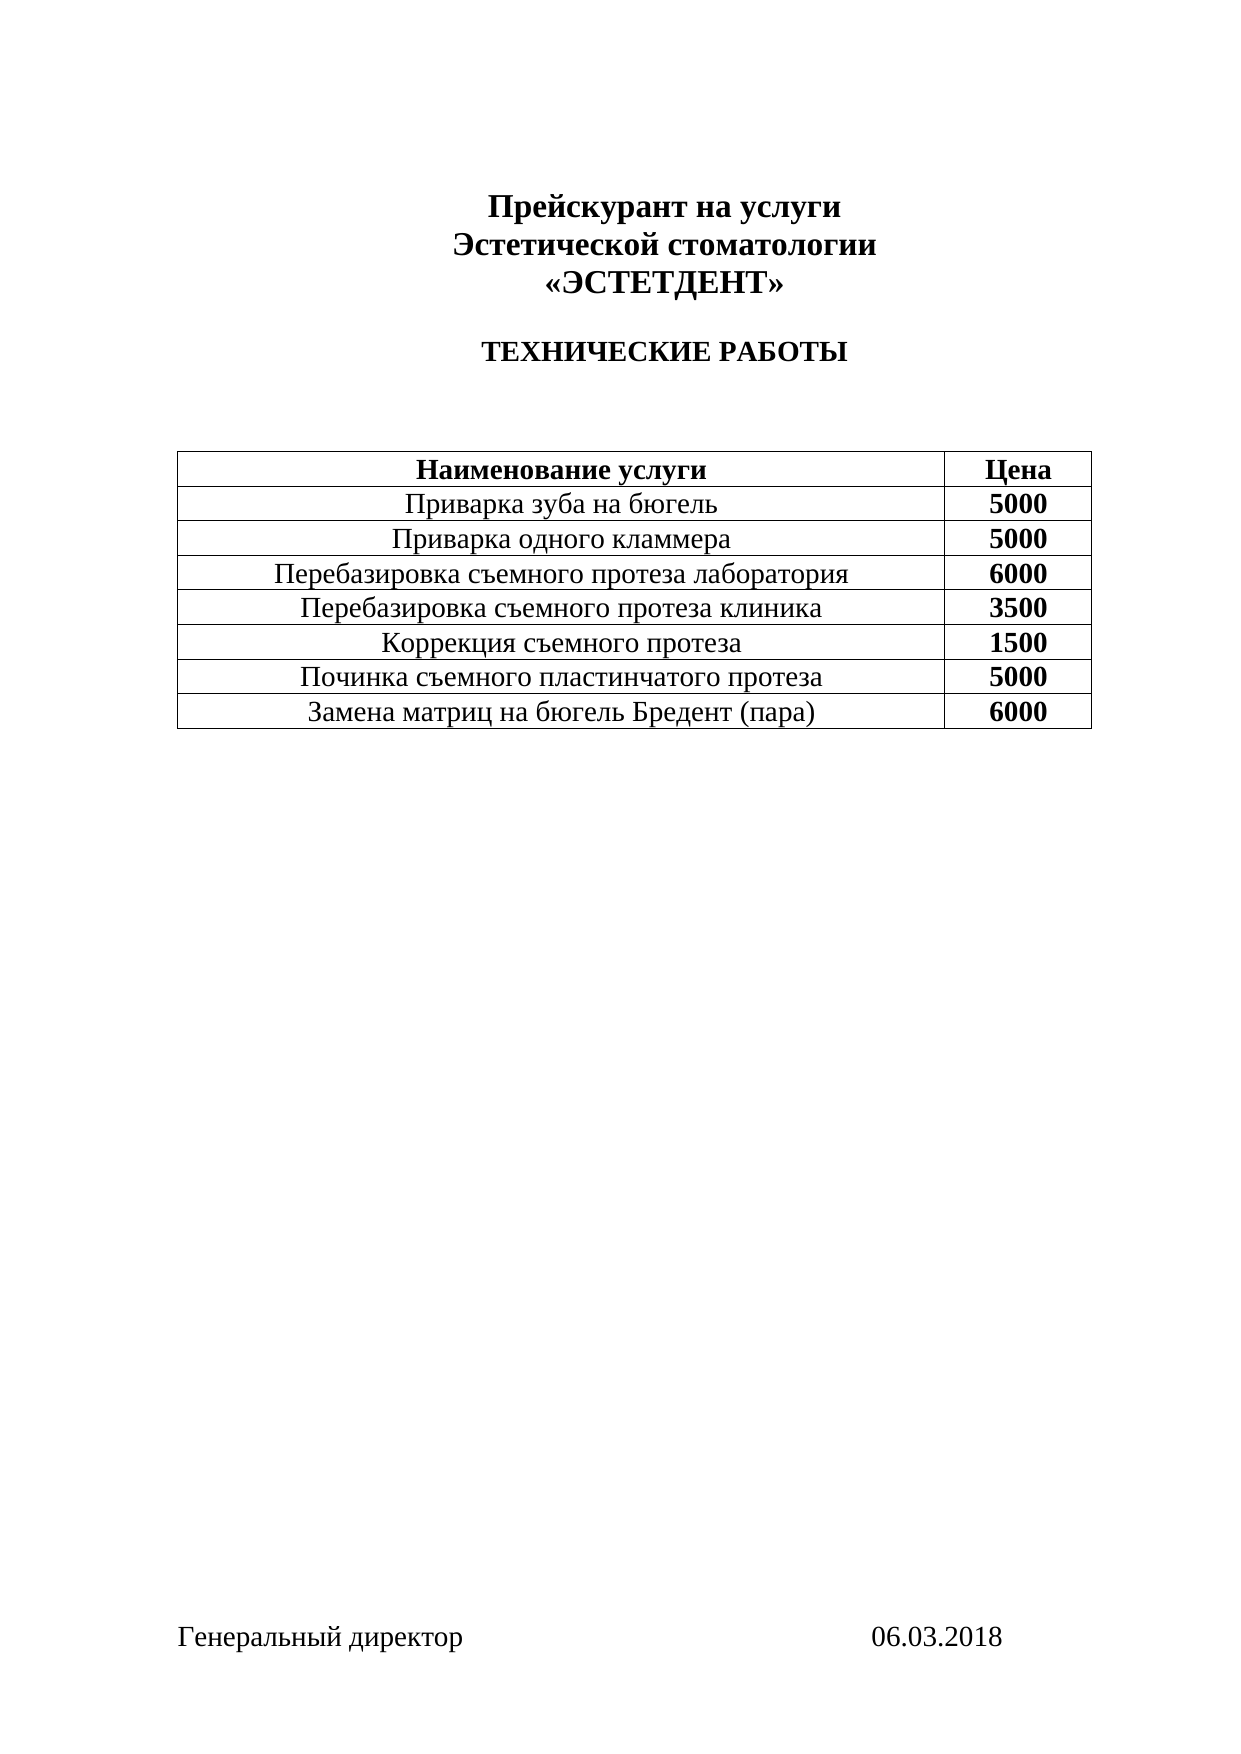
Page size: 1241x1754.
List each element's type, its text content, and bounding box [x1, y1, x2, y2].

table_header Наименование услуги [178, 452, 944, 486]
table_cell 3500 [945, 590, 1091, 624]
table_cell Приварка зуба на бюгель [178, 487, 944, 520]
table_cell Починка съемного пластинчатого протеза [178, 660, 944, 693]
table_cell Коррекция съемного протеза [178, 625, 944, 658]
table_cell Приварка одного кламмера [178, 521, 944, 555]
table_cell 5000 [945, 521, 1091, 555]
table_cell 5000 [945, 660, 1091, 693]
table_cell 6000 [945, 556, 1091, 589]
table_cell 1500 [945, 625, 1091, 658]
table_cell Перебазировка съемного протеза клиника [178, 590, 944, 624]
table_header Цена [945, 452, 1091, 486]
table_cell Замена матриц на бюгель Бредент (пара) [178, 694, 944, 728]
table_cell 6000 [945, 694, 1091, 728]
table_cell Перебазировка съемного протеза лаборатория [178, 556, 944, 589]
text ТЕХНИЧЕСКИЕ РАБОТЫ [177, 334, 1152, 368]
table_cell 5000 [945, 487, 1091, 520]
